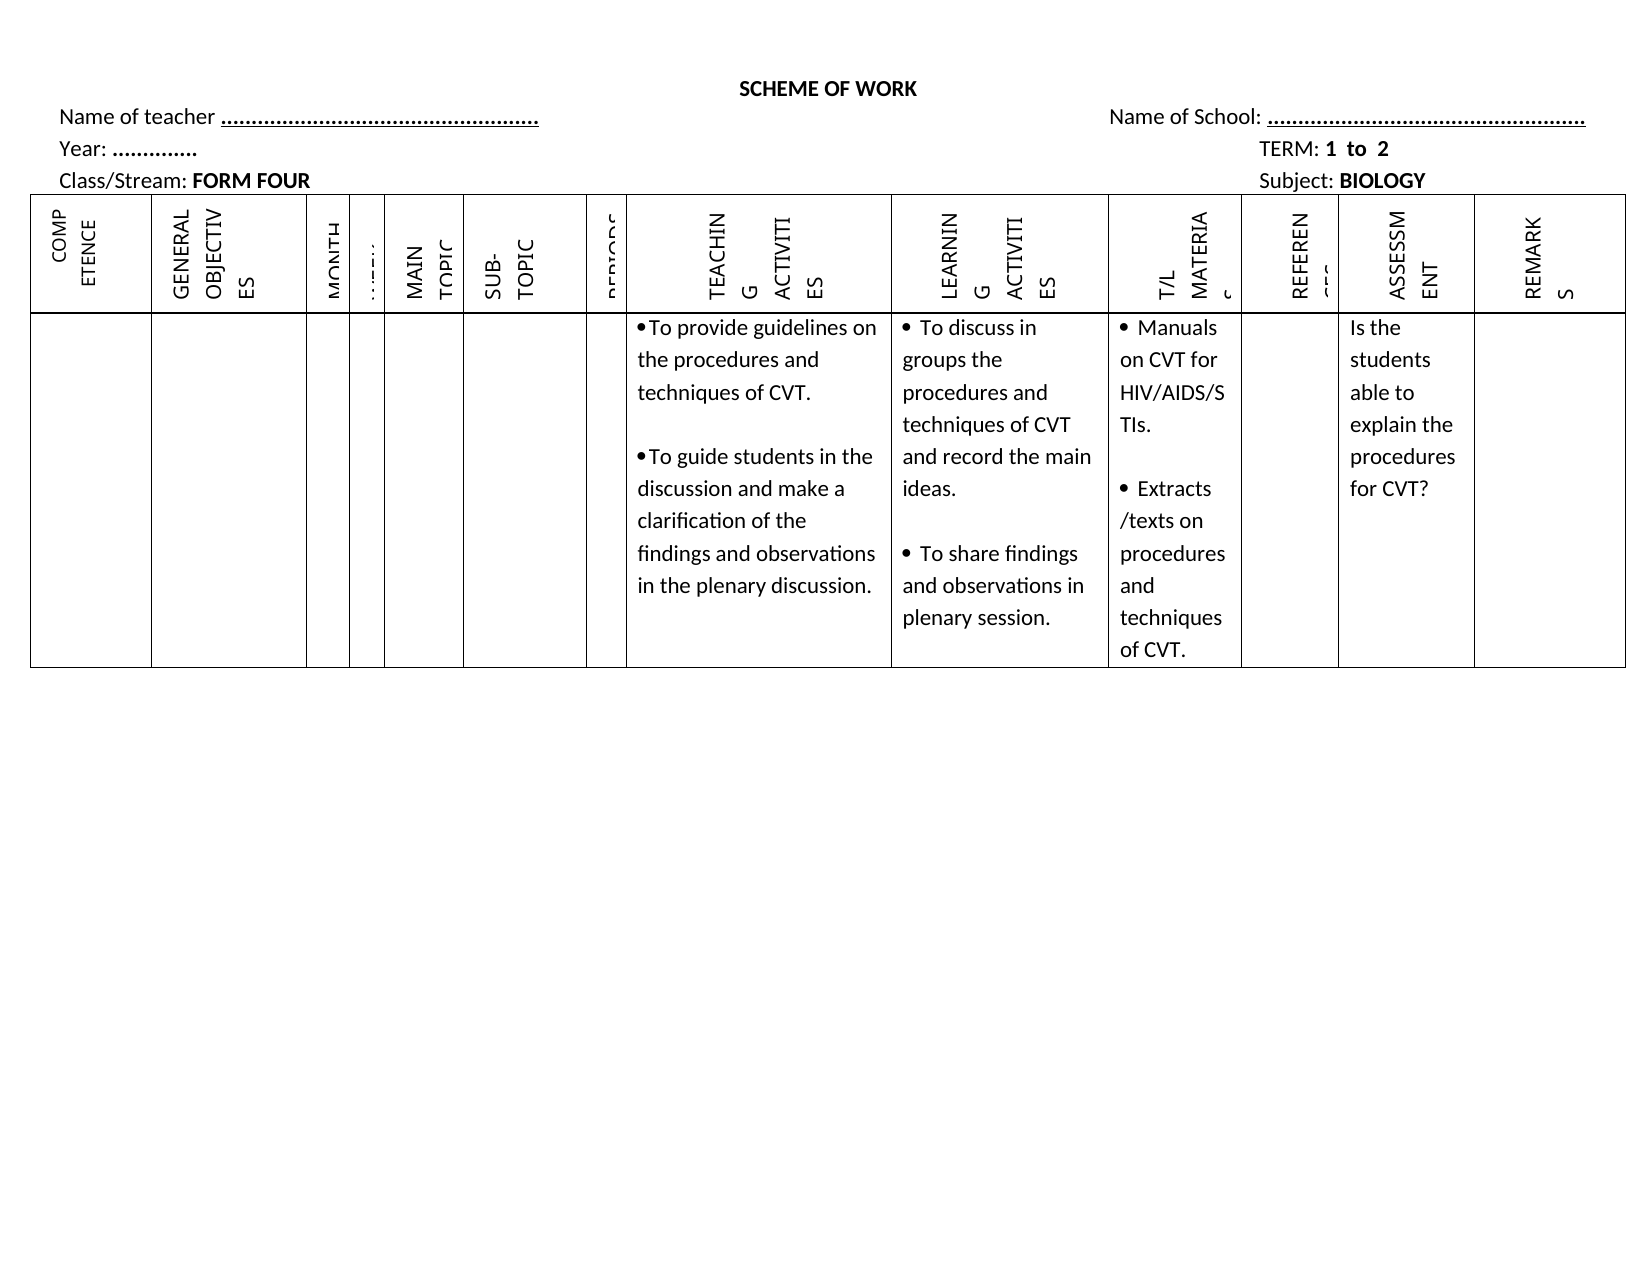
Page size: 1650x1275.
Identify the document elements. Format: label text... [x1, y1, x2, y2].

table_cell COMPETENCE [31, 195, 151, 312]
table_cell Manuals on CVT for HIV/AIDS/STIs. Extracts /texts on procedures and techniques of CVT. [1109, 314, 1241, 667]
table_cell WEEK [350, 195, 384, 312]
table_cell [1475, 314, 1625, 667]
table_cell PERIODS [587, 195, 626, 312]
table_cell LEARNING ACTIVITIES [892, 195, 1108, 312]
table_cell ASSESSMENT [1339, 195, 1474, 312]
table_cell To provide guidelines on the procedures and techniques of CVT. To guide students in the discussion and make a clarification of the findings and observations in the plenary discussion. [627, 314, 891, 667]
table_cell [385, 314, 463, 667]
table_cell TEACHING ACTIVITIES [627, 195, 891, 312]
table_cell [31, 314, 151, 667]
table_cell MAIN TOPIC [385, 195, 463, 312]
table_cell [350, 314, 384, 667]
table_cell [587, 314, 626, 667]
table_cell T/L MATERIAS [1109, 195, 1241, 312]
table_cell [464, 314, 586, 667]
table_cell [307, 314, 349, 667]
table_cell [152, 314, 306, 667]
table_cell MONTH [307, 195, 349, 312]
table_cell SUB-TOPIC [464, 195, 586, 312]
table_cell [1242, 314, 1338, 667]
table_cell REMARKS [1475, 195, 1625, 312]
table_cell REFERENCES [1242, 195, 1338, 312]
table_cell To discuss in groups the procedures and techniques of CVT and record the main ideas. To share findings and observations in plenary session. [892, 314, 1108, 667]
table_cell Is the students able to explain the procedures for CVT? [1339, 314, 1474, 667]
table_cell GENERAL OBJECTIVES [152, 195, 306, 312]
